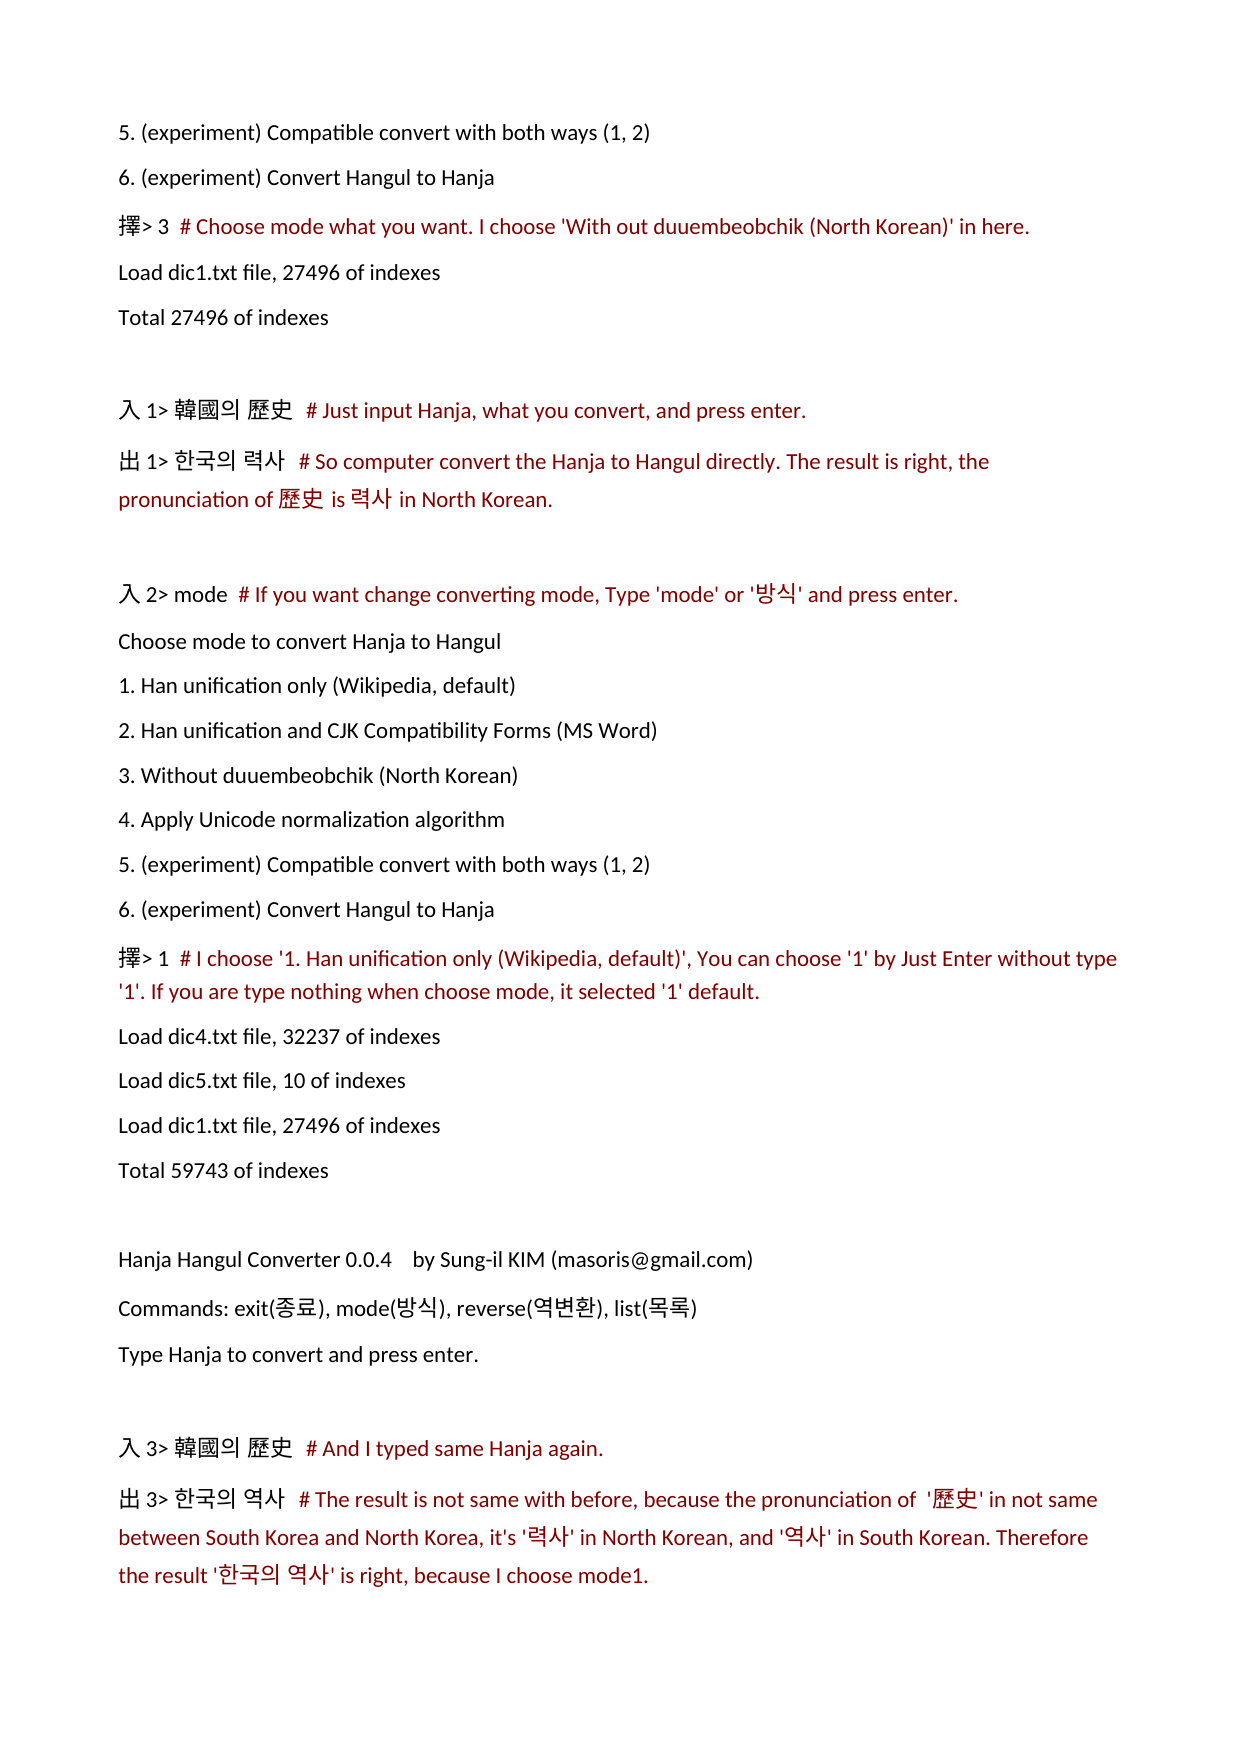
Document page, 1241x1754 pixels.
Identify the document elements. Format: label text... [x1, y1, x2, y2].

text 擇> 1 # I choose '1. Han unification only (Wikipedia, default)', You can choose '1' by Just Enter without type '1'. If you are type nothing when choose mode, it selected '1' default. [118, 940, 1122, 1005]
text 入1> 韓國의 歷史 # Just input Hanja, what you convert, and press enter. [118, 392, 1122, 425]
text 3. Without duuembeobchik (North Korean) [118, 761, 1122, 789]
text Hanja Hangul Converter 0.0.4 by Sung-il KIM (masoris@gmail.com) [118, 1245, 1122, 1273]
text 擇> 3 # Choose mode what you want. I choose 'With out duuembeobchik (North Korean)' in here. [118, 207, 1122, 241]
text Load dic4.txt file, 32237 of indexes [118, 1022, 1122, 1050]
text Load dic1.txt file, 27496 of indexes [118, 258, 1122, 286]
text Load dic5.txt file, 10 of indexes [118, 1066, 1122, 1094]
text 5. (experiment) Compatible convert with both ways (1, 2) [118, 118, 1122, 146]
text 入2> mode # If you want change converting mode, Type 'mode' or '방식' and press enter. [118, 576, 1122, 609]
text 出1> 한국의 력사 # So computer convert the Hanja to Hangul directly. The result is right, the pronunciation of 歷史 is 력사 in North Korean. [118, 443, 1122, 514]
text 6. (experiment) Convert Hangul to Hanja [118, 895, 1122, 923]
text 入3> 韓國의 歷史 # And I typed same Hanja again. [118, 1430, 1122, 1463]
text 出3> 한국의 역사 # The result is not same with before, because the pronunciation of '歷史' in not same between South Korea and North Korea, it's '력사' in North Korean, and '역사' in South Korean. Therefore the result '한국의 역사' is right, because I choose mode1. [118, 1481, 1122, 1590]
text 2. Han unification and CJK Compatibility Forms (MS Word) [118, 716, 1122, 744]
text 5. (experiment) Compatible convert with both ways (1, 2) [118, 850, 1122, 878]
text 1. Han unification only (Wikipedia, default) [118, 672, 1122, 699]
text Choose mode to convert Hanja to Hangul [118, 627, 1122, 655]
text Load dic1.txt file, 27496 of indexes [118, 1111, 1122, 1139]
text Total 27496 of indexes [118, 303, 1122, 331]
text 4. Apply Unicode normalization algorithm [118, 806, 1122, 834]
text Total 59743 of indexes [118, 1156, 1122, 1184]
text 6. (experiment) Convert Hangul to Hanja [118, 163, 1122, 191]
text Type Hanja to convert and press enter. [118, 1341, 1122, 1368]
text Commands: exit(종료), mode(방식), reverse(역변환), list(목록) [118, 1290, 1122, 1323]
